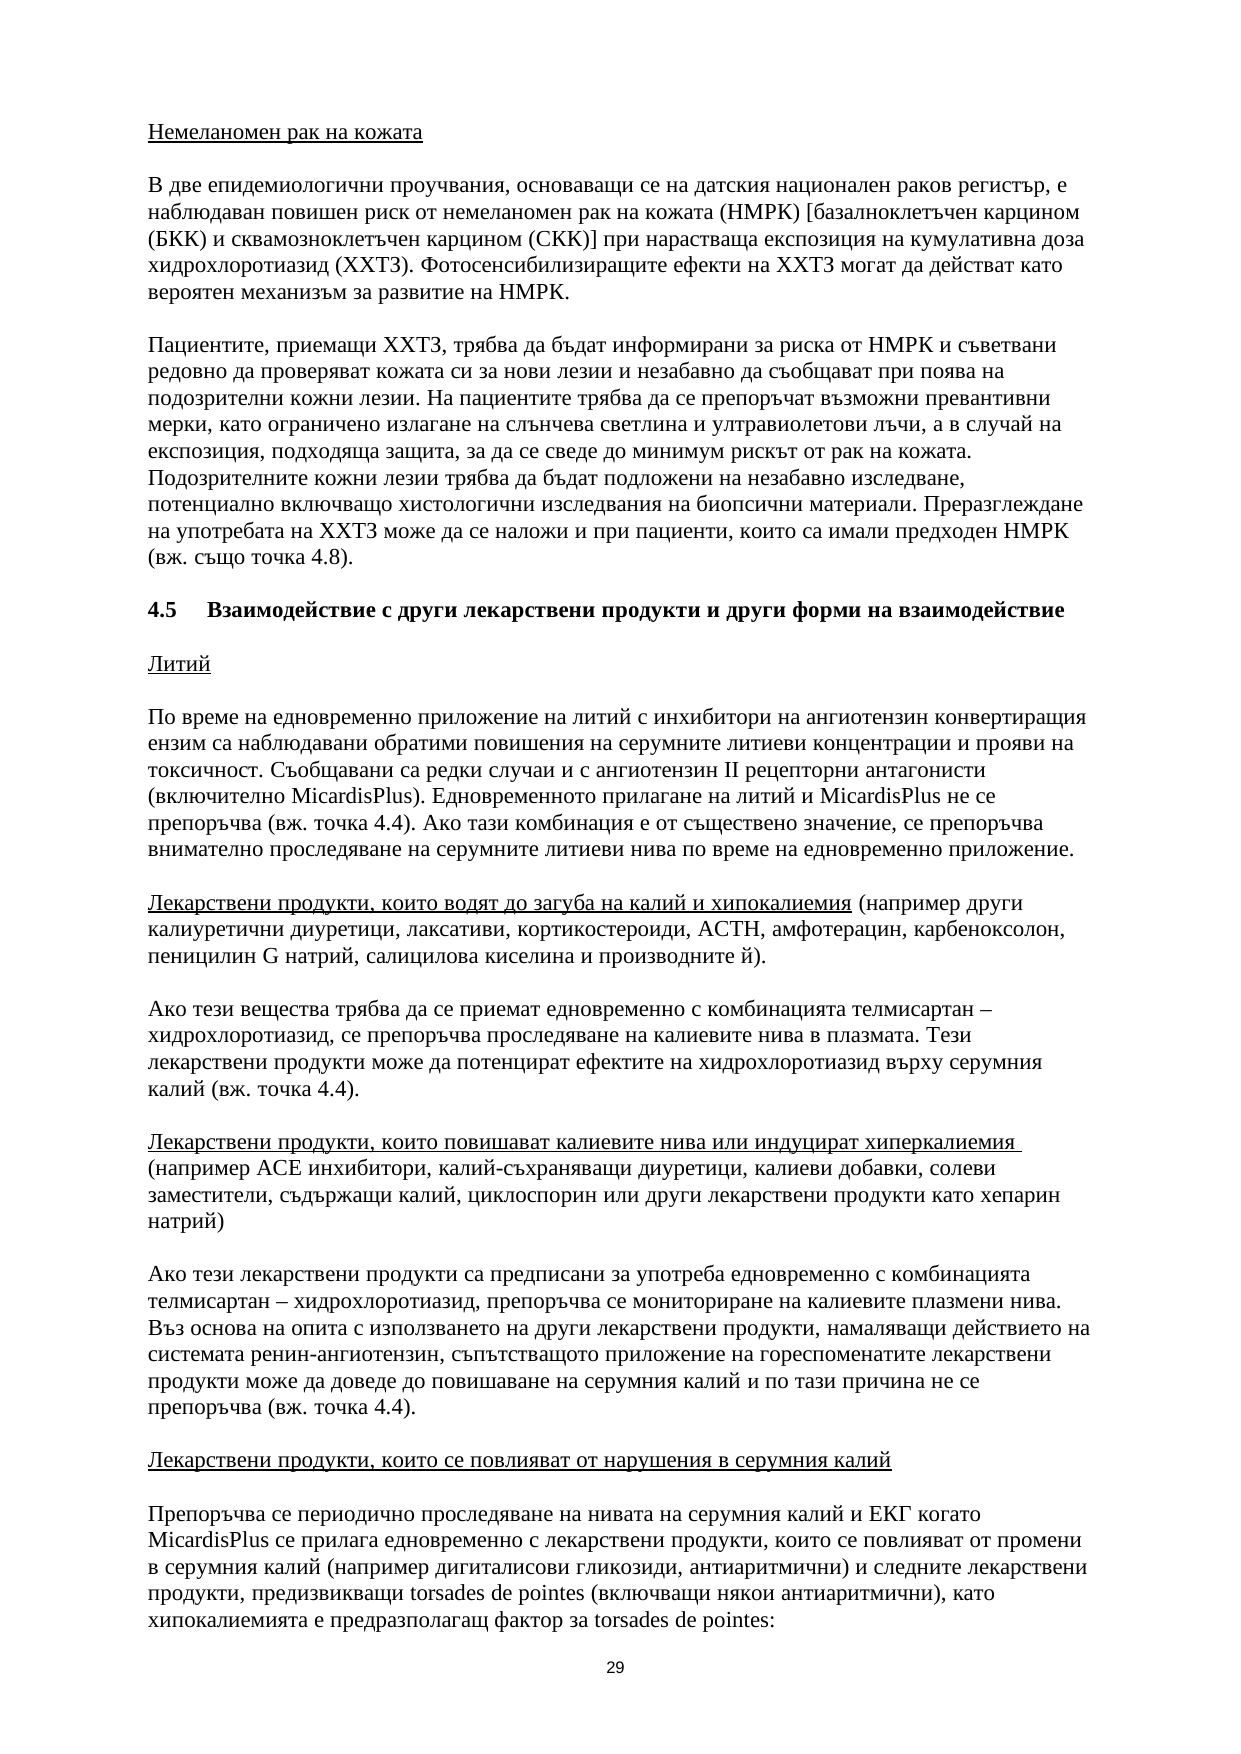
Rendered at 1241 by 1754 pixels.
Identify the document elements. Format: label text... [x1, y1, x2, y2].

text Ако тези лекарствени продукти са предписани за употреба едновременно с комбинацията телмисартан – хидрохлоротиазид, препоръчва се мониториране на калиевите плазмени нива. Въз основа на опита с използването на други лекарствени продукти, намаляващи действието на системата ренин-ангиотензин, съпътстващото приложение на гореспоменатите лекарствени продукти може да доведе до повишаване на серумния калий и по тази причина не се препоръчва (вж. точка 4.4). [148, 1260, 1092, 1420]
text В две епидемиологични проучвания, основаващи се на датския национален раков регистър, е наблюдаван повишен риск от немеланомен рак на кожата (НМРК) [базалноклетъчен карцином (БКК) и сквамозноклетъчен карцином (СКК)] при нарастваща експозиция на кумулативна доза хидрохлоротиазид (ХХТЗ). Фотосенсибилизиращите ефекти на ХХТЗ могат да действат като вероятен механизъм за развитие на НМРК. [148, 171, 1092, 304]
text Немеланомен рак на кожата [148, 118, 1092, 145]
text Литий [148, 649, 1092, 676]
text Препоръчва се периодично проследяване на нивата на серумния калий и ЕКГ когато MicardisPlus се прилага едновременно с лекарствени продукти, които се повлияват от промени в серумния калий (например дигиталисови гликозиди, антиаритмични) и следните лекарствени продукти, предизвикващи torsades de pointes (включващи някои антиаритмични), като хипокалиемията е предразполагащ фактор за torsades de pointes: [148, 1499, 1092, 1632]
text По време на едновременно приложение на литий с инхибитори на ангиотензин конвертиращия ензим са наблюдавани обратими повишения на серумните литиеви концентрации и прояви на токсичност. Съобщавани са редки случаи и с ангиотензин II рецепторни антагонисти (включително MicardisPlus). Едновременното прилагане на литий и MicardisPlus не се препоръчва (вж. точка 4.4). Ако тази комбинация е от съществено значение, се препоръчва внимателно проследяване на серумните литиеви нива по време на едновременно приложение. [148, 702, 1092, 862]
text Лекарствени продукти, които водят до загуба на калий и хипокалиемия (например други калиуретични диуретици, лаксативи, кортикостероиди, ACTH, амфотерацин, карбеноксолон, пеницилин G натрий, салицилова киселина и производните й). [148, 888, 1092, 968]
text Лекарствени продукти, които повишават калиевите нива или индуцират хиперкалиемия (например АСЕ инхибитори, калий-съхраняващи диуретици, калиеви добавки, солеви заместители, съдържащи калий, циклоспорин или други лекарствени продукти като хепарин натрий) [148, 1127, 1092, 1234]
text Пациентите, приемащи ХХТЗ, трябва да бъдат информирани за риска от НМРК и съветвани редовно да проверяват кожата си за нови лезии и незабавно да съобщават при поява на подозрителни кожни лезии. На пациентите трябва да се препоръчат възможни превантивни мерки, като ограничено излагане на слънчева светлина и ултравиолетови лъчи, а в случай на експозиция, подходяща защита, за да се сведе до минимум рискът от рак на кожата. Подозрителните кожни лезии трябва да бъдат подложени на незабавно изследване, потенциално включващо хистологични изследвания на биопсични материали. Преразглеждане на употребата на ХХТЗ може да се наложи и при пациенти, които са имали предходен НМРК (вж. също точка 4.8). [148, 331, 1092, 570]
text Лекарствени продукти, които се повлияват от нарушения в серумния калий [148, 1446, 1092, 1473]
text Ако тези вещества трябва да се приемат едновременно с комбинацията телмисартан – хидрохлоротиазид, се препоръчва проследяване на калиевите нива в плазмата. Тези лекарствени продукти може да потенцират ефектите на хидрохлоротиазид върху серумния калий (вж. точка 4.4). [148, 995, 1092, 1101]
text 4.5 Взаимодействие с други лекарствени продукти и други форми на взаимодействие [148, 596, 1092, 623]
